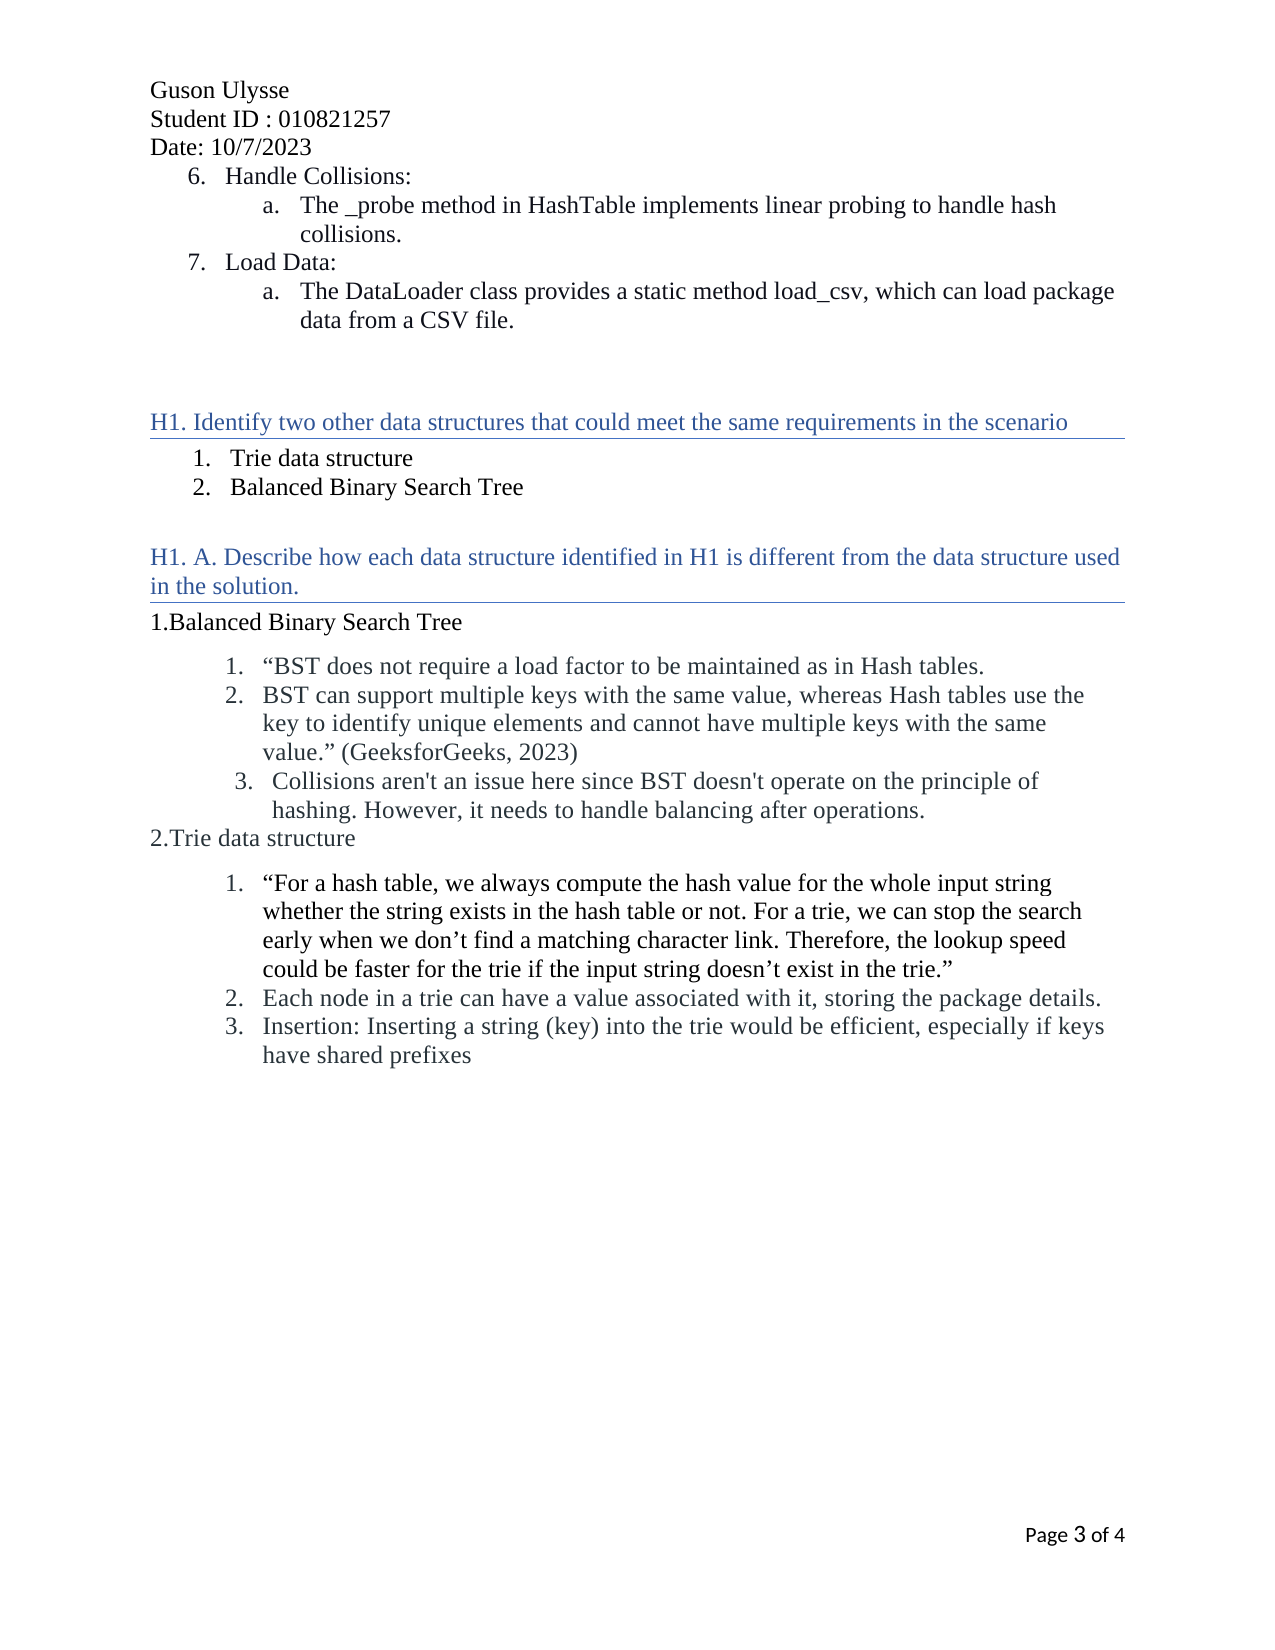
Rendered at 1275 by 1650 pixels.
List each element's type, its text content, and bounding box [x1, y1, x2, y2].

list Handle Collisions: [187, 161, 1125, 190]
list Trie data structure [192, 443, 1125, 472]
text 1.Balanced Binary Search Tree [150, 607, 1125, 636]
list The _probe method in HashTable implements linear probing to handle hash collisions. [262, 190, 1125, 247]
list Each node in a trie can have a value associated with it, storing the package details. [225, 983, 1125, 1011]
list “For a hash table, we always compute the hash value for the whole input string whether the string exists in the hash table or not. For a trie, we can stop the search early when we don’t find a matching character link. Therefore, the lookup speed could be faster for the trie if the input string doesn’t exist in the trie.” [953, 868, 1125, 983]
subtitle H1. A. Describe how each data structure identified in H1 is different from the data structure used in the solution. [150, 542, 1125, 602]
list Balanced Binary Search Tree [192, 472, 1125, 501]
text 2.Trie data structure [150, 823, 1125, 852]
list “BST does not require a load factor to be maintained as in Hash tables. [225, 651, 1125, 680]
list Insertion: Inserting a string (key) into the trie would be efficient, especially if keys have shared prefixes [225, 1011, 1125, 1069]
subtitle H1. Identify two other data structures that could meet the same requirements in the scenario [150, 407, 1125, 438]
list Collisions aren't an issue here since BST doesn't operate on the principle of hashing. However, it needs to handle balancing after operations. [234, 766, 1125, 823]
list The DataLoader class provides a static method load_csv, which can load package data from a CSV file. [262, 276, 1125, 334]
list Load Data: [187, 247, 1125, 276]
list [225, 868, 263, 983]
list BST can support multiple keys with the same value, whereas Hash tables use the key to identify unique elements and cannot have multiple keys with the same value.” (GeeksforGeeks, 2023) [225, 680, 1125, 766]
